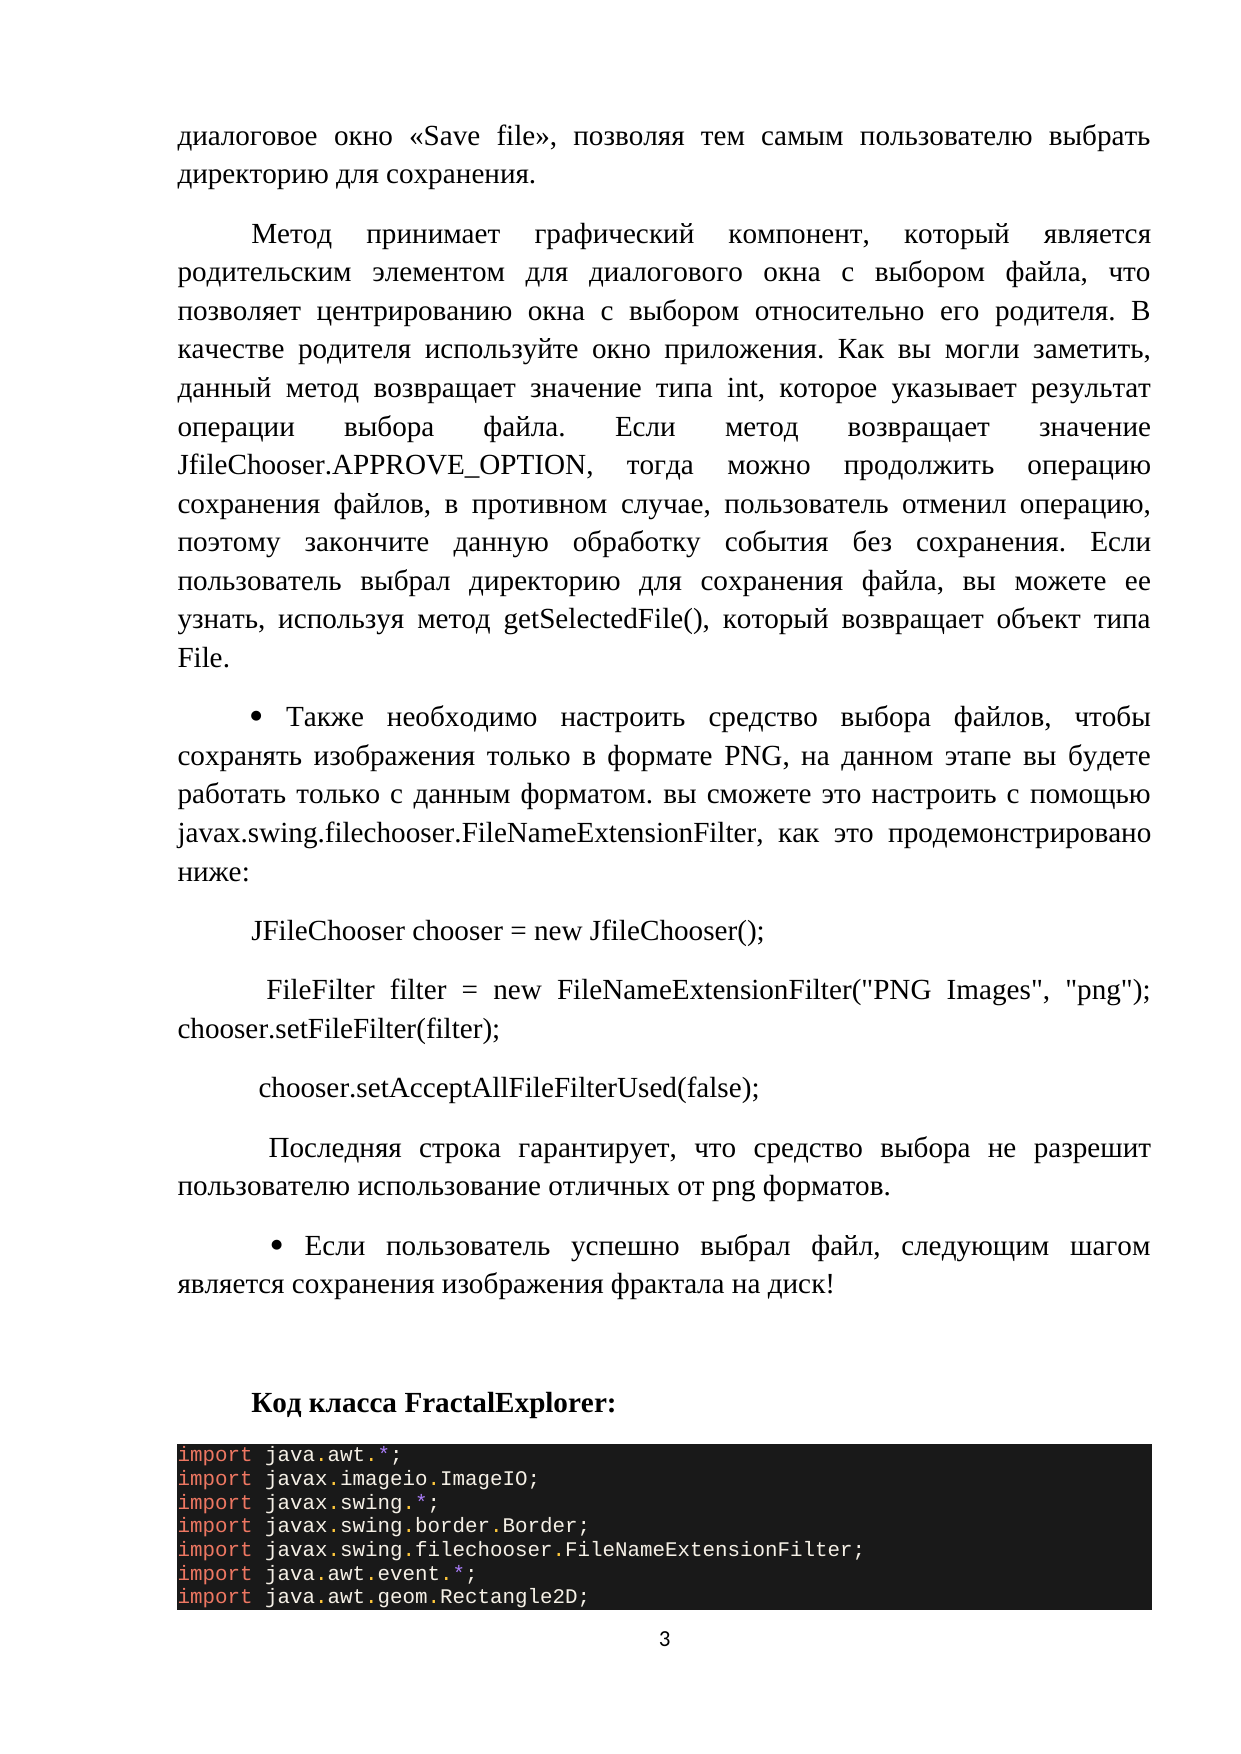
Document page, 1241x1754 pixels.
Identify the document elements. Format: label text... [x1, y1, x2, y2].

text Последняя строка гарантирует, что средство выбора не разрешит пользователю использование отличных от png форматов. [177, 1130, 1152, 1202]
text chooser.setAcceptAllFileFilterUsed(false); [177, 1070, 1152, 1104]
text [177, 1444, 1152, 1610]
text Если пользователь успешно выбрал файл, следующим шагом является сохранения изображения фрактала на диск! [177, 1228, 1152, 1300]
text Код класса FractalExplorer: [177, 1385, 1152, 1418]
text FileFilter filter = new FileNameExtensionFilter("PNG Images", "png"); chooser.setFileFilter(filter); [177, 972, 1152, 1044]
text Метод принимает графический компонент, который является родительским элементом для диалогового окна с выбором файла, что позволяет центрированию окна с выбором относительно его родителя. В качестве родителя используйте окно приложения. Как вы могли заметить, данный метод возвращает значение типа int, которое указывает результат операции выбора файла. Если метод возвращает значение JfileChooser.APPROVE_OPTION, тогда можно продолжить операцию сохранения файлов, в противном случае, пользователь отменил операцию, поэтому закончите данную обработку события без сохранения. Если пользователь выбрал директорию для сохранения файла, вы можете ее узнать, используя метод getSelectedFile(), который возвращает объект типа File. [177, 216, 1152, 673]
text Также необходимо настроить средство выбора файлов, чтобы сохранять изображения только в формате PNG, на данном этапе вы будете работать только с данным форматом. вы сможете это настроить с помощью javax.swing.filechooser.FileNameExtensionFilter, как это продемонстрировано ниже: [177, 699, 1152, 887]
text JFileChooser chooser = new JfileChooser(); [177, 913, 1152, 947]
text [177, 118, 1152, 190]
